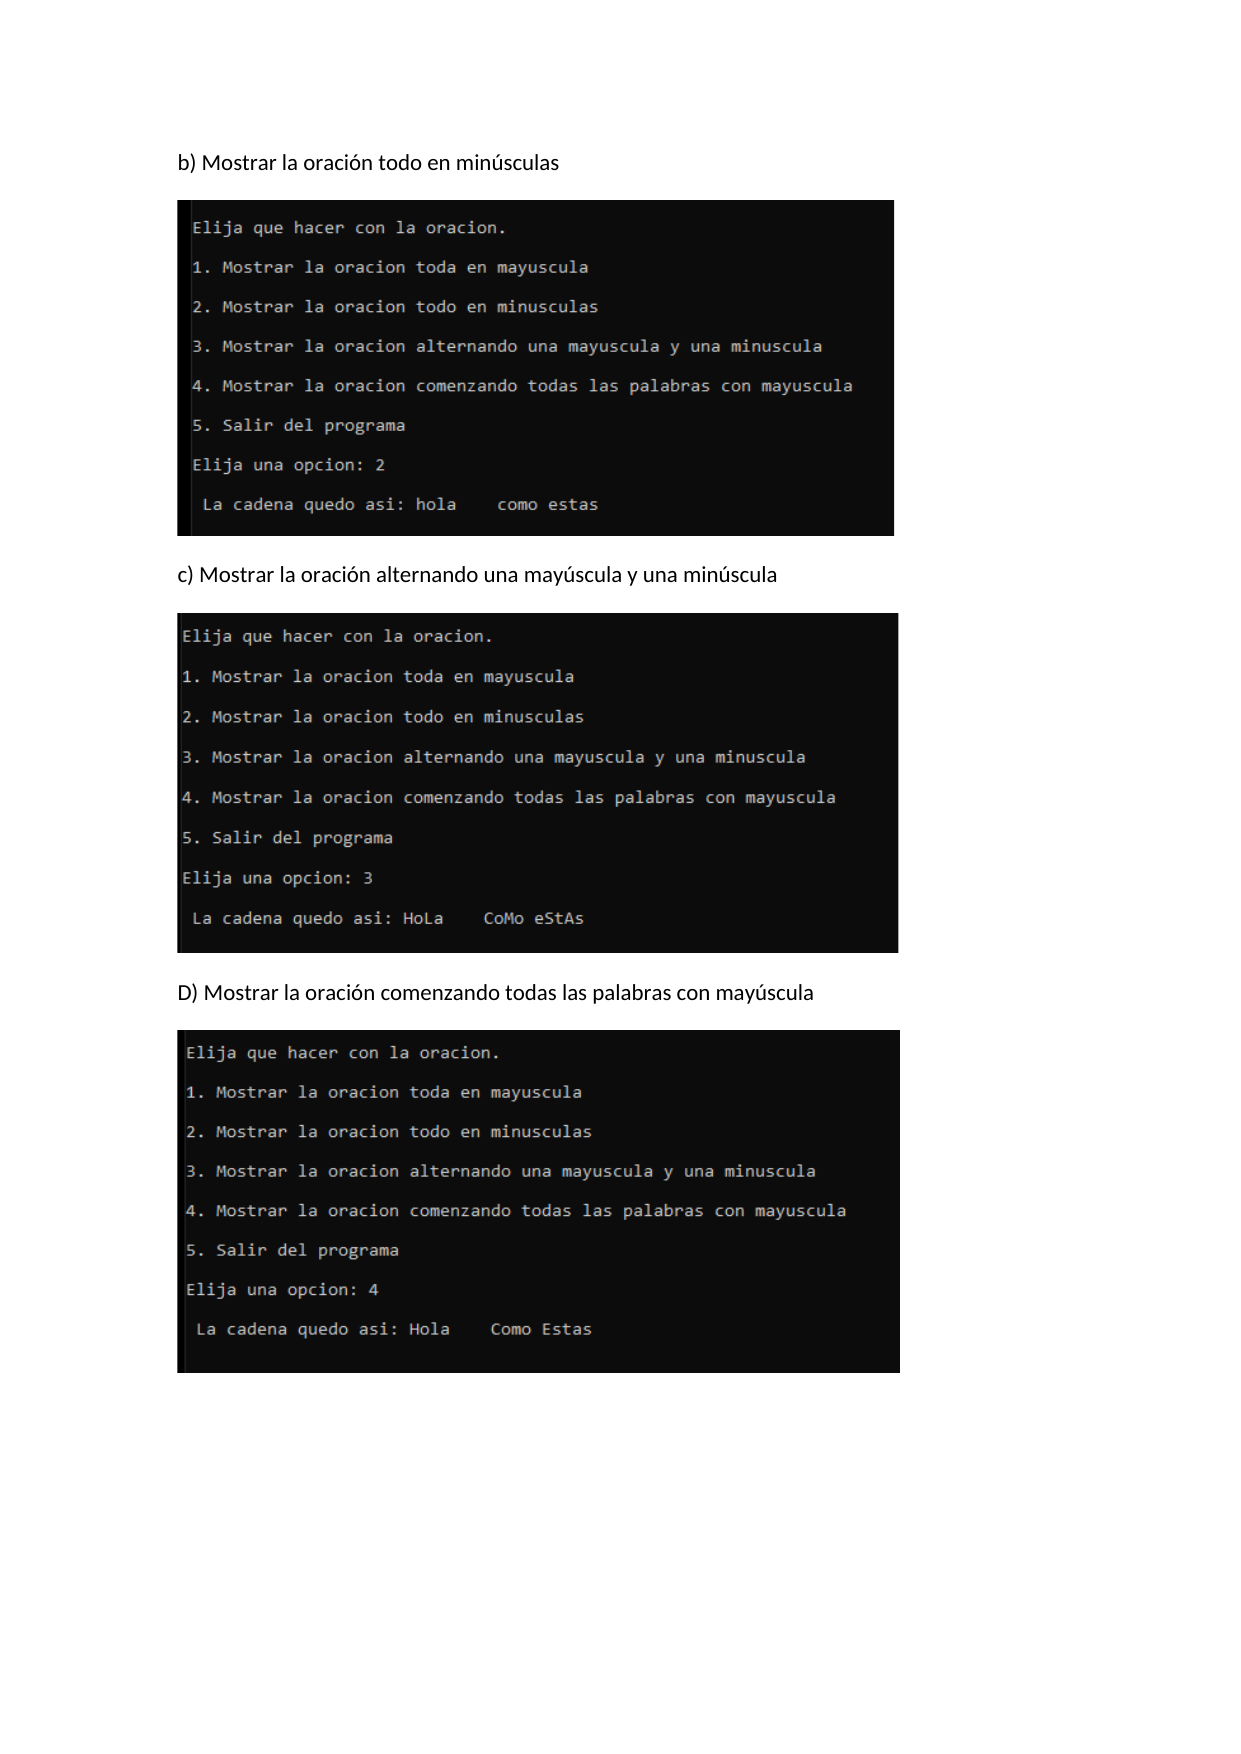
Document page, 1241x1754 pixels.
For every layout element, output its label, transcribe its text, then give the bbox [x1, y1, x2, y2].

text c) Mostrar la oración alternando una mayúscula y una minúscula [177, 561, 1063, 589]
picture [177, 613, 899, 953]
picture [177, 1030, 900, 1373]
text D) Mostrar la oración comenzando todas las palabras con mayúscula [177, 978, 1063, 1006]
picture [177, 200, 895, 536]
text b) Mostrar la oración todo en minúsculas [177, 148, 1063, 176]
